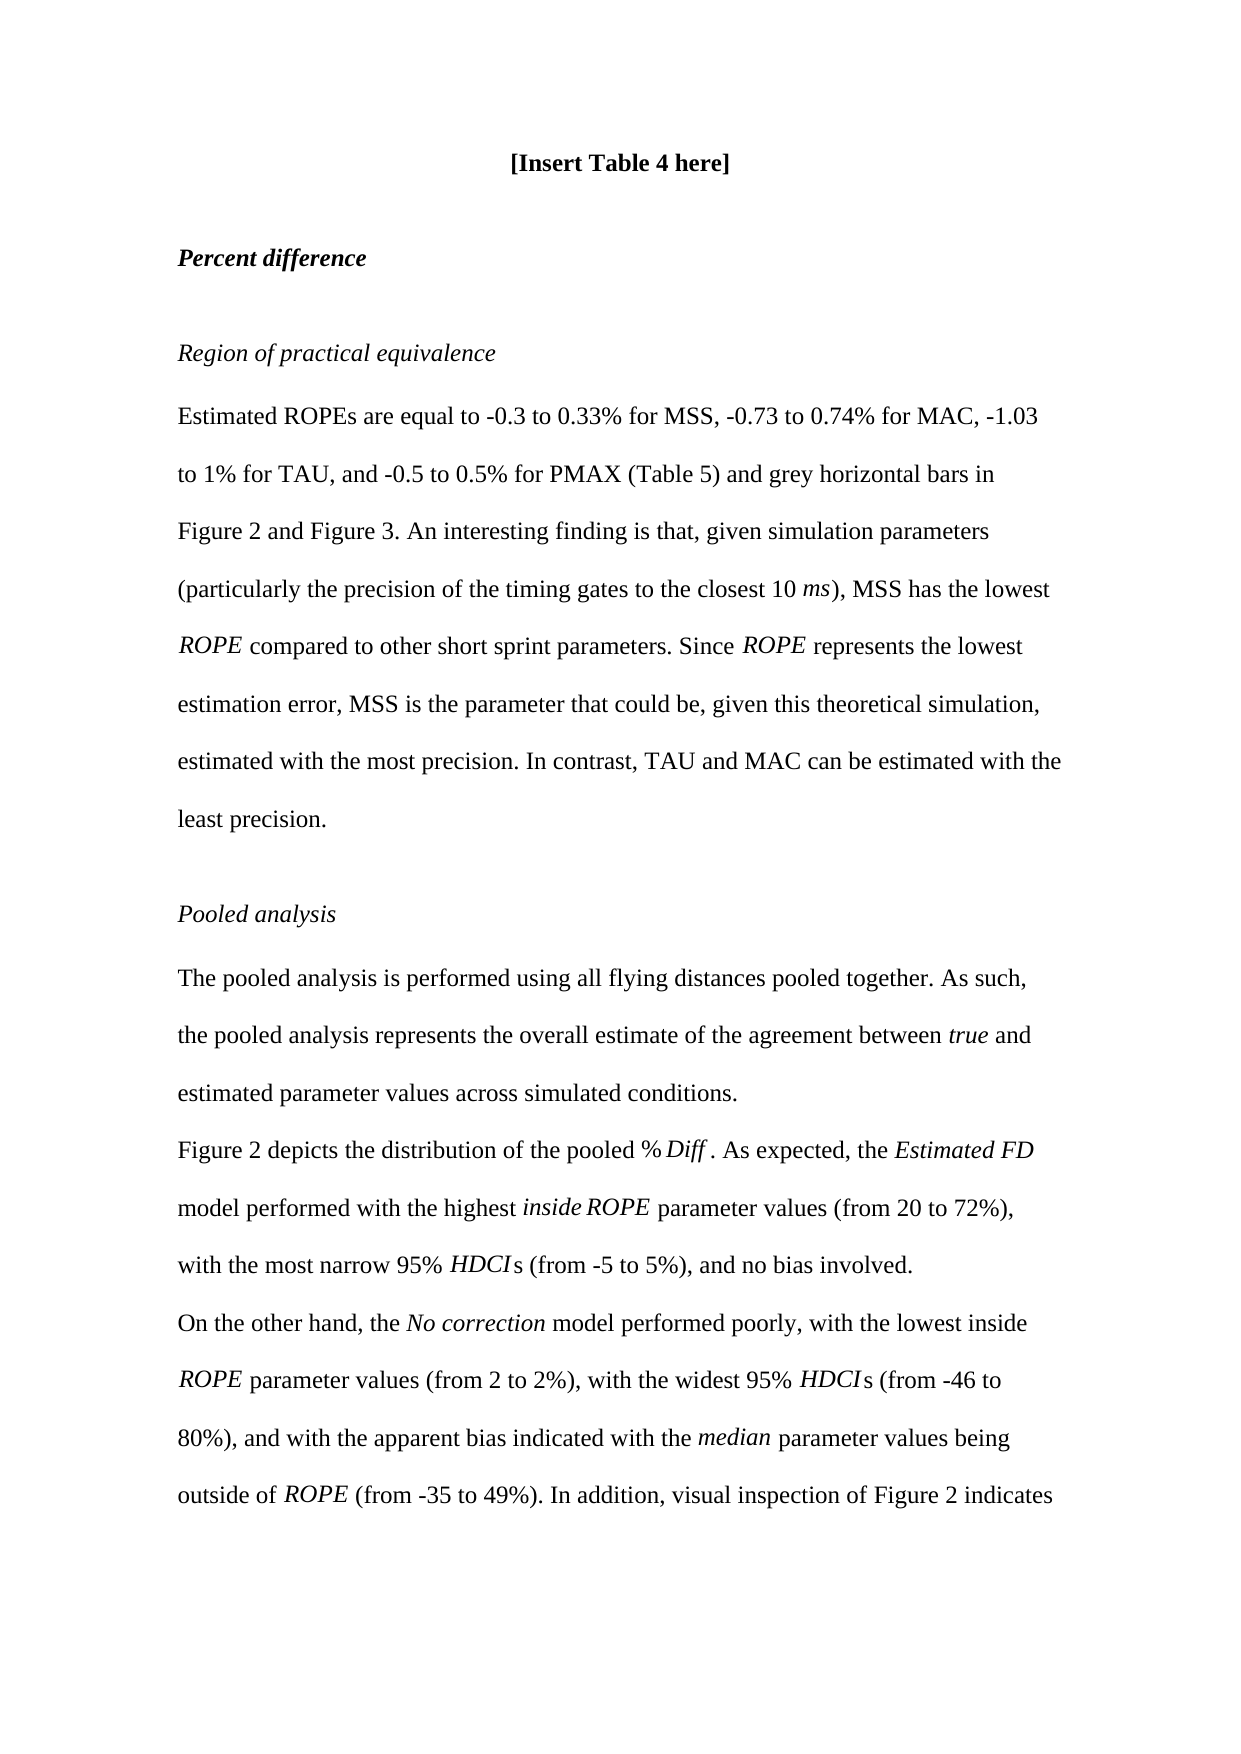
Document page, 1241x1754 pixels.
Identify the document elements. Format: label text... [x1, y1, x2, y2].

subtitle Region of practical equivalence [177, 338, 1004, 366]
text [Insert Table 4 here] [177, 148, 1063, 176]
subtitle Percent difference [177, 243, 1004, 271]
text Estimated ROPEs are equal to -0.3 to 0.33% for MSS, -0.73 to 0.74% for MAC, -1.03 to 1% for TAU, and -0.5 to 0.5% for PMAX (Table 5) and grey horizontal bars in Figure 2 and Figure 3. An interesting finding is that, given simulation parameters (particularly the precision of the timing gates to the closest 10 ), MSS has the lowest compared to other short sprint parameters. Since represents the lowest estimation error, MSS is the parameter that could be, given this theoretical simulation, estimated with the most precision. In contrast, TAU and MAC can be estimated with the least precision. [177, 401, 1063, 833]
text Figure 2 depicts the distribution of the pooled . As expected, the Estimated FD model performed with the highest parameter values (from 20 to 72%), with the most narrow 95% s (from -5 to 5%), and no bias involved. [177, 1135, 1063, 1279]
text The pooled analysis is performed using all flying distances pooled together. As such, the pooled analysis represents the overall estimate of the agreement between true and estimated parameter values across simulated conditions. [177, 963, 1063, 1106]
subtitle Pooled analysis [177, 899, 1004, 928]
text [177, 1308, 1063, 1509]
